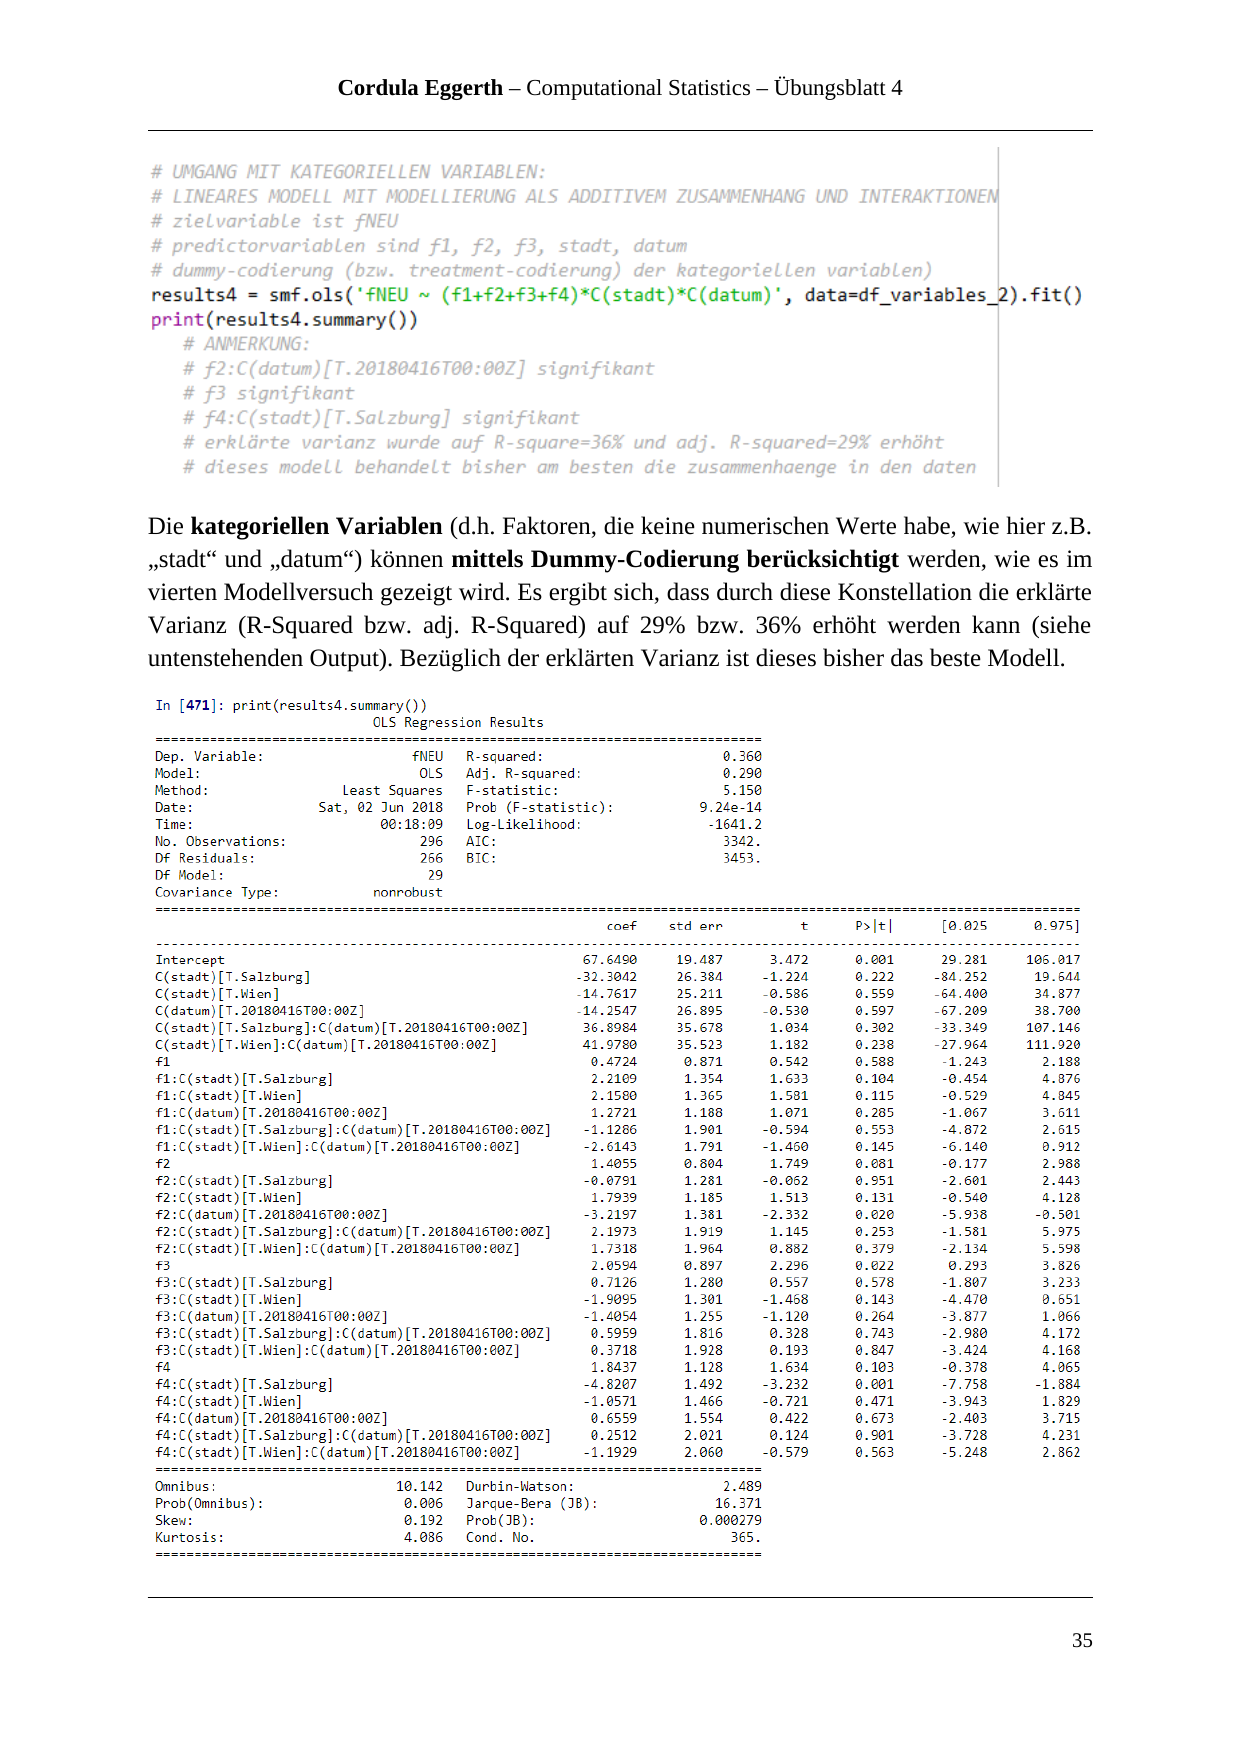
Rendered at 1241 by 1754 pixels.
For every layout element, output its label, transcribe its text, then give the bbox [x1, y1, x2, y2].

picture [147, 147, 1093, 487]
text Die kategoriellen Variablen (d.h. Faktoren, die keine numerischen Werte habe, wie hier z.B. „stadt“ und „datum“) können mittels Dummy-Codierung berücksichtigt werden, wie es im vierten Modellversuch gezeigt wird. Es ergibt sich, dass durch diese Konstellation die erklärte Varianz (R-Squared bzw. adj. R-Squared) auf 29% bzw. 36% erhöht werden kann (siehe untenstehenden Output). Bezüglich der erklärten Varianz ist dieses bisher das beste Modell. [148, 511, 1093, 672]
picture [147, 697, 1093, 1560]
